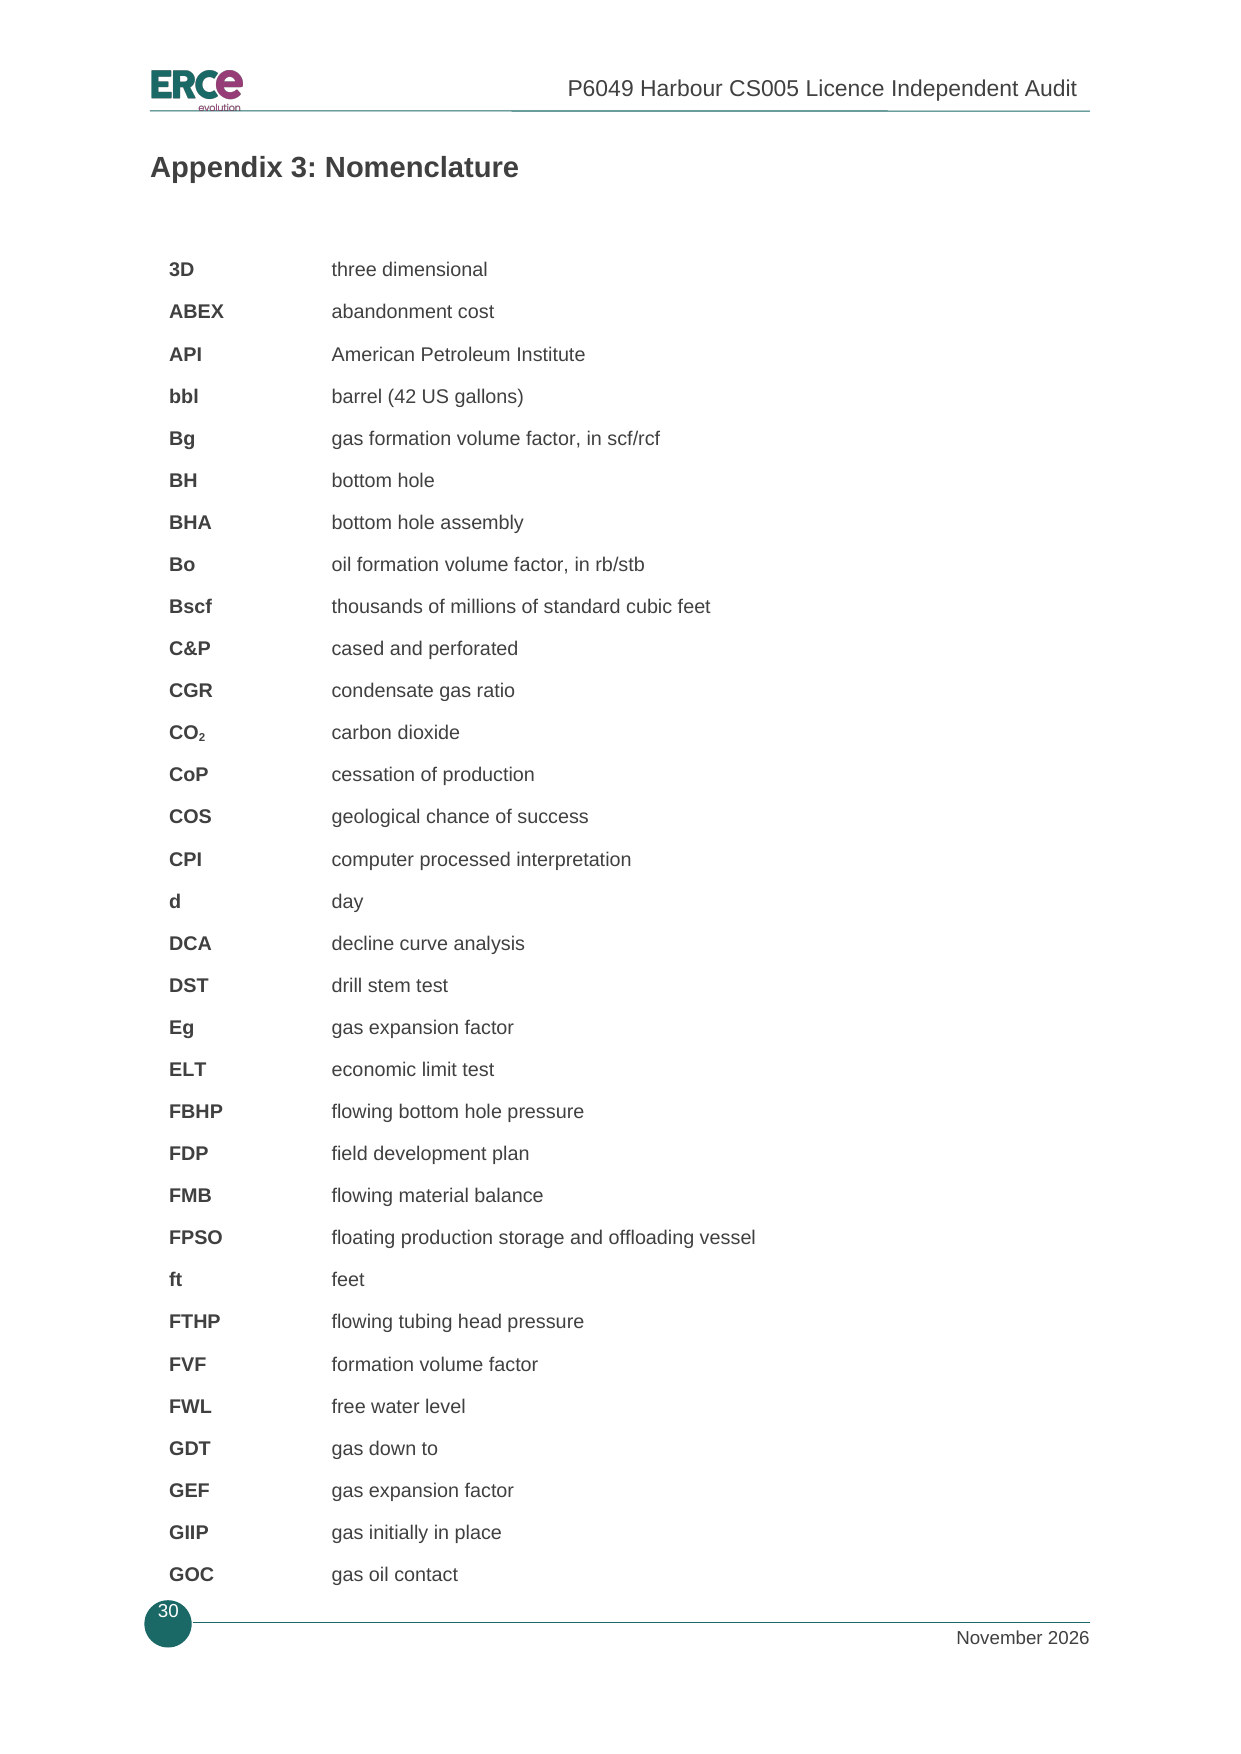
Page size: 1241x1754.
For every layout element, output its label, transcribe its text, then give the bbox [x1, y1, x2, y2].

table_cell COS [150, 796, 312, 838]
table_cell FTHP [150, 1301, 312, 1343]
table_cell floating production storage and offloading vessel [313, 1216, 1090, 1258]
table_cell gas oil contact [313, 1553, 1090, 1595]
table_cell condensate gas ratio [313, 669, 1090, 711]
table_cell decline curve analysis [313, 922, 1090, 964]
table_cell C&P [150, 627, 312, 669]
table_cell BH [150, 459, 312, 501]
table_cell cased and perforated [313, 627, 1090, 669]
table_cell Bscf [150, 585, 312, 627]
table_cell economic limit test [313, 1048, 1090, 1090]
subtitle Appendix 3: Nomenclature [150, 150, 1090, 183]
table_cell abandonment cost [313, 291, 1090, 333]
picture [141, 60, 251, 115]
table_cell free water level [313, 1385, 1090, 1427]
table_cell GIIP [150, 1511, 312, 1553]
table_cell field development plan [313, 1132, 1090, 1174]
table_cell FDP [150, 1132, 312, 1174]
table_cell BHA [150, 501, 312, 543]
table_cell CPI [150, 838, 312, 880]
table_cell gas expansion factor [313, 1469, 1090, 1511]
table_cell GOC [150, 1553, 312, 1595]
table_cell Eg [150, 1006, 312, 1048]
table_cell FMB [150, 1174, 312, 1216]
table_cell thousands of millions of standard cubic feet [313, 585, 1090, 627]
table_cell DCA [150, 922, 312, 964]
table_cell FWL [150, 1385, 312, 1427]
table_cell gas formation volume factor, in scf/rcf [313, 417, 1090, 459]
table_cell cessation of production [313, 754, 1090, 796]
table_cell drill stem test [313, 964, 1090, 1006]
table_cell feet [313, 1259, 1090, 1301]
table_cell barrel (42 US gallons) [313, 375, 1090, 417]
table_cell Bg [150, 417, 312, 459]
table_cell geological chance of success [313, 796, 1090, 838]
table_cell FVF [150, 1343, 312, 1385]
table_cell formation volume factor [313, 1343, 1090, 1385]
table_cell bottom hole [313, 459, 1090, 501]
table_cell oil formation volume factor, in rb/stb [313, 543, 1090, 585]
table_cell flowing tubing head pressure [313, 1301, 1090, 1343]
table_cell ELT [150, 1048, 312, 1090]
table_cell CoP [150, 754, 312, 796]
table_cell CO2 [150, 711, 312, 753]
table_cell GDT [150, 1427, 312, 1469]
table_cell bottom hole assembly [313, 501, 1090, 543]
table_cell computer processed interpretation [313, 838, 1090, 880]
table_cell d [150, 880, 312, 922]
table_cell GEF [150, 1469, 312, 1511]
table_cell FBHP [150, 1090, 312, 1132]
table_cell ft [150, 1259, 312, 1301]
table_cell carbon dioxide [313, 711, 1090, 753]
table_cell gas down to [313, 1427, 1090, 1469]
table_cell bbl [150, 375, 312, 417]
table_header 3D [150, 249, 312, 291]
table_cell flowing material balance [313, 1174, 1090, 1216]
table_header three dimensional [313, 249, 1090, 291]
table_cell gas expansion factor [313, 1006, 1090, 1048]
table_cell flowing bottom hole pressure [313, 1090, 1090, 1132]
table_cell American Petroleum Institute [313, 333, 1090, 375]
table_cell API [150, 333, 312, 375]
table_cell ABEX [150, 291, 312, 333]
table_cell Bo [150, 543, 312, 585]
table_cell CGR [150, 669, 312, 711]
table_cell gas initially in place [313, 1511, 1090, 1553]
table_cell DST [150, 964, 312, 1006]
table_cell FPSO [150, 1216, 312, 1258]
table_cell day [313, 880, 1090, 922]
